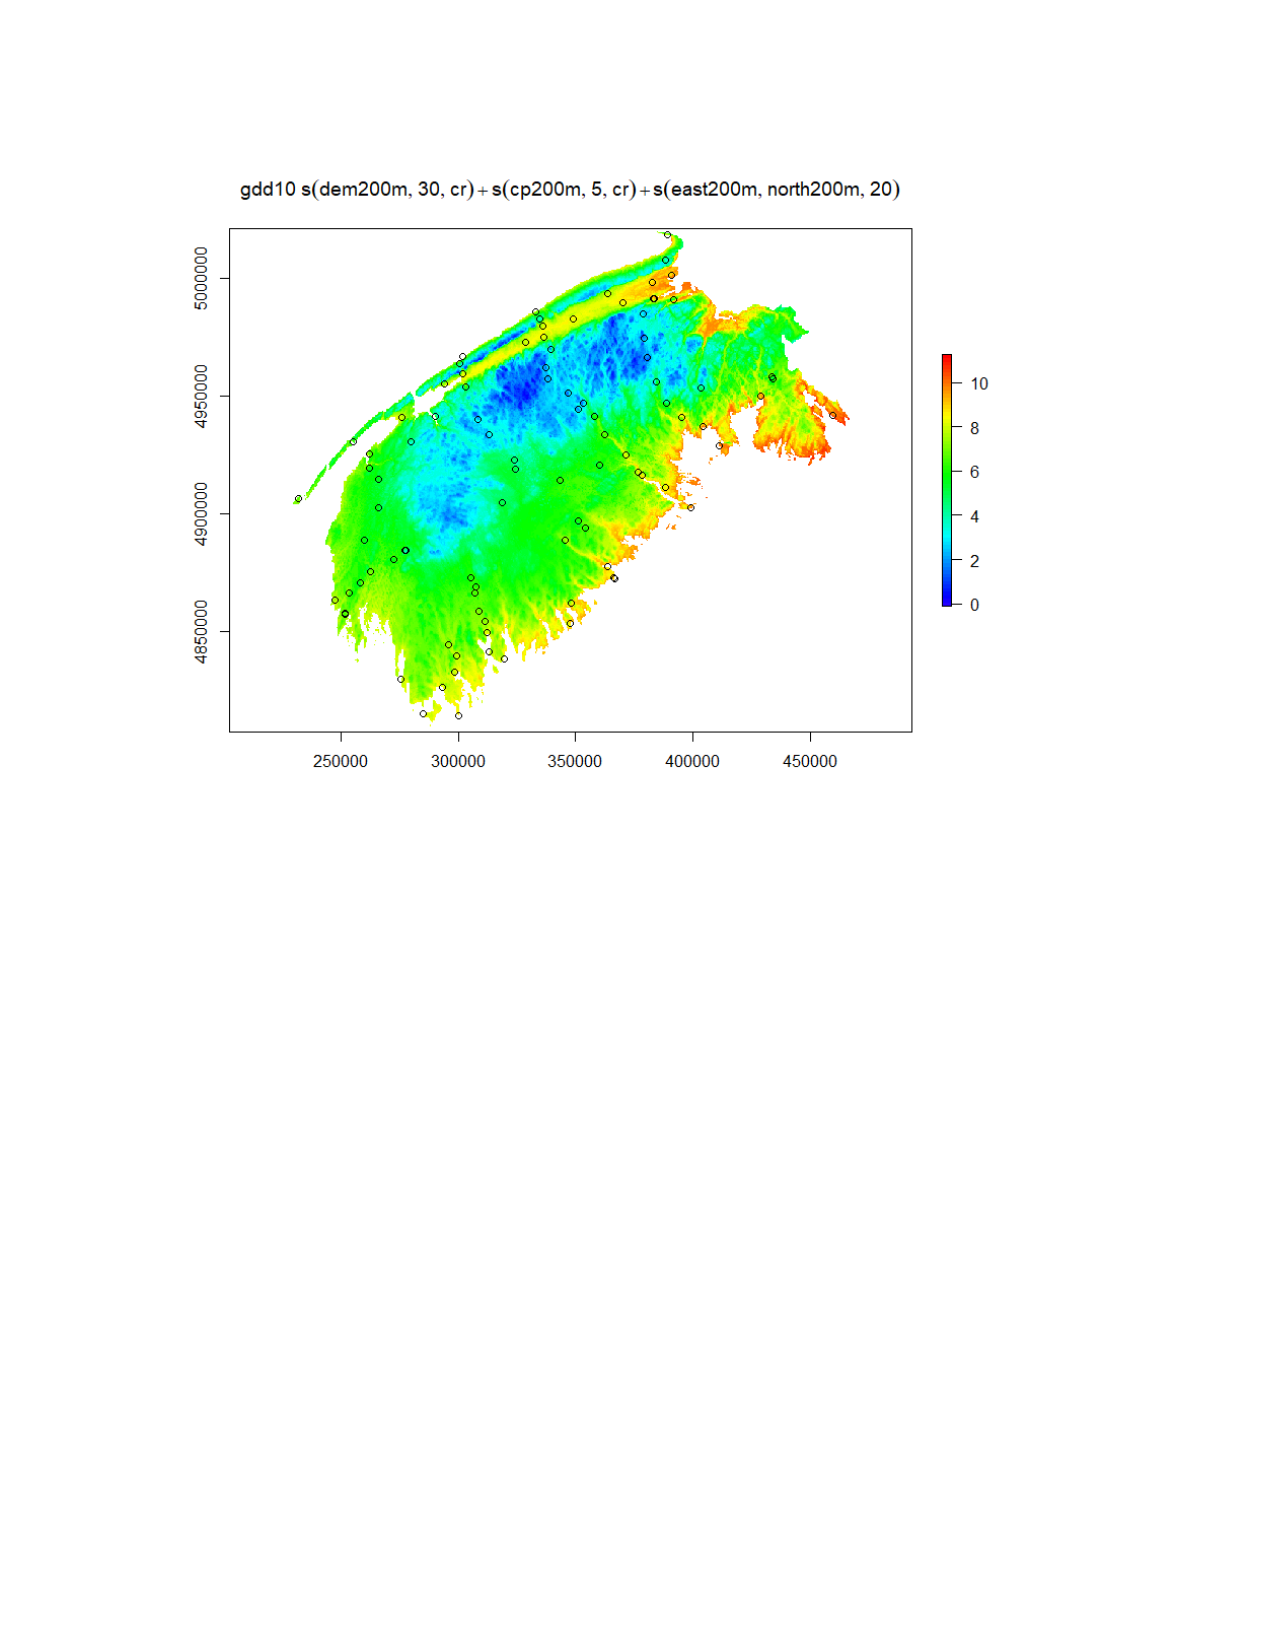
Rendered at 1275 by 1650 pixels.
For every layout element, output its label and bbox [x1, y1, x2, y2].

picture [150, 150, 1025, 831]
